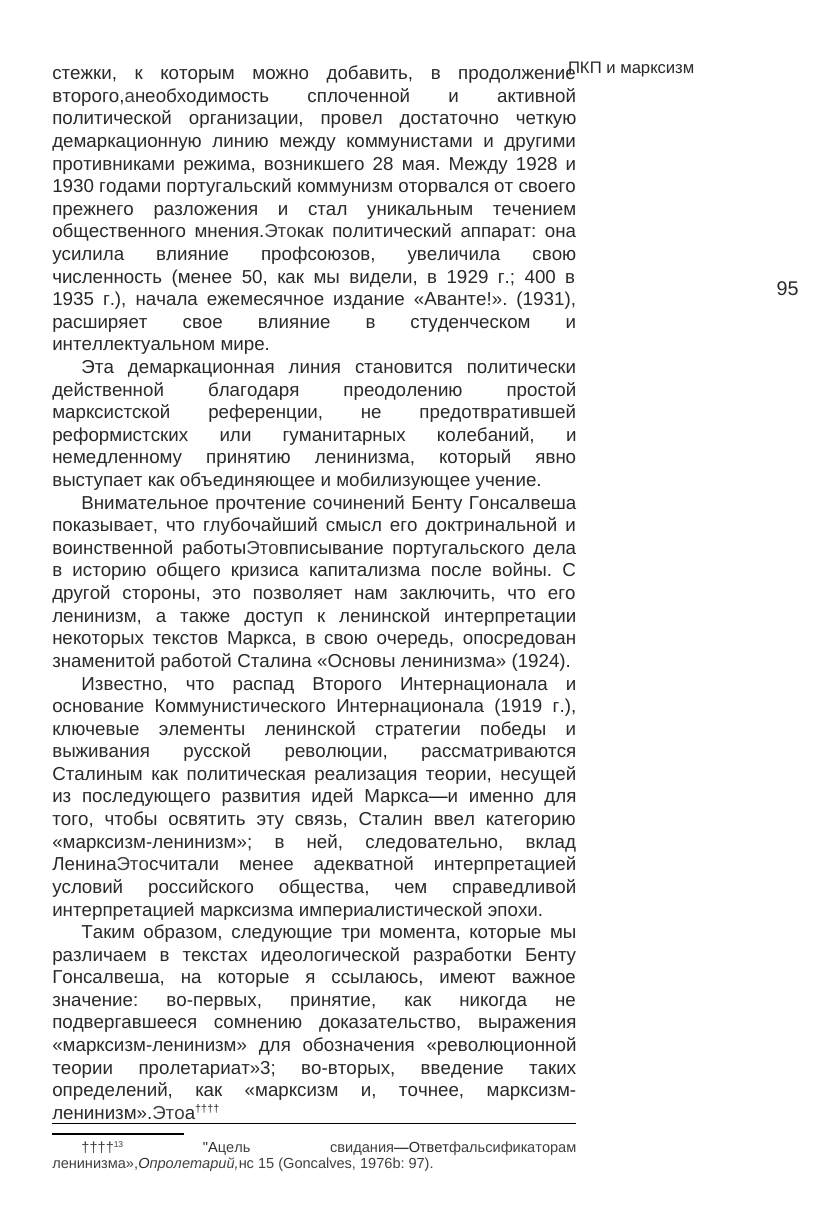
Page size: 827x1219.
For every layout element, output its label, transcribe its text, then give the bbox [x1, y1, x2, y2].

text Внимательное прочтение сочинений Бенту Гонсалвеша показывает, что глубочайший смысл его доктринальной и воинственной работыЭтовписывание португальского дела в историю общего кризиса капитализма после войны. С другой стороны, это позволяет нам заключить, что его ленинизм, а также доступ к ленинской интерпретации некоторых текстов Маркса, в свою очередь, опосредован знаменитой работой Сталина «Основы ленинизма» (1924). [52, 491, 576, 671]
text стежки, к которым можно добавить, в продолжение второго,анеобходимость сплоченной и активной политической организации, провел достаточно четкую демаркационную линию между коммунистами и другими противниками режима, возникшего 28 мая. Между 1928 и 1930 годами португальский коммунизм оторвался от своего прежнего разложения и стал уникальным течением общественного мнения.Этокак политический аппарат: она усилила влияние профсоюзов, увеличила свою численность (менее 50, как мы видели, в 1929 г.; 400 в 1935 г.), начала ежемесячное издание «Аванте!». (1931), расширяет свое влияние в студенческом и интеллектуальном мире. [52, 62, 576, 355]
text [52, 921, 576, 1123]
text Эта демаркационная линия становится политически действенной благодаря преодолению простой марксистской референции, не предотвратившей реформистских или гуманитарных колебаний, и немедленному принятию ленинизма, который явно выступает как объединяющее и мобилизующее учение. [52, 356, 576, 490]
text Известно, что распад Второго Интернационала и основание Коммунистического Интернационала (1919 г.), ключевые элементы ленинской стратегии победы и выживания русской революции, рассматриваются Сталиным как политическая реализация теории, несущей из последующего развития идей Маркса—и именно для того, чтобы освятить эту связь, Сталин ввел категорию «марксизм-ленинизм»; в ней, следовательно, вклад ЛенинаЭтосчитали менее адекватной интерпретацией условий российского общества, чем справедливой интерпретацией марксизма империалистической эпохи. [52, 672, 576, 920]
